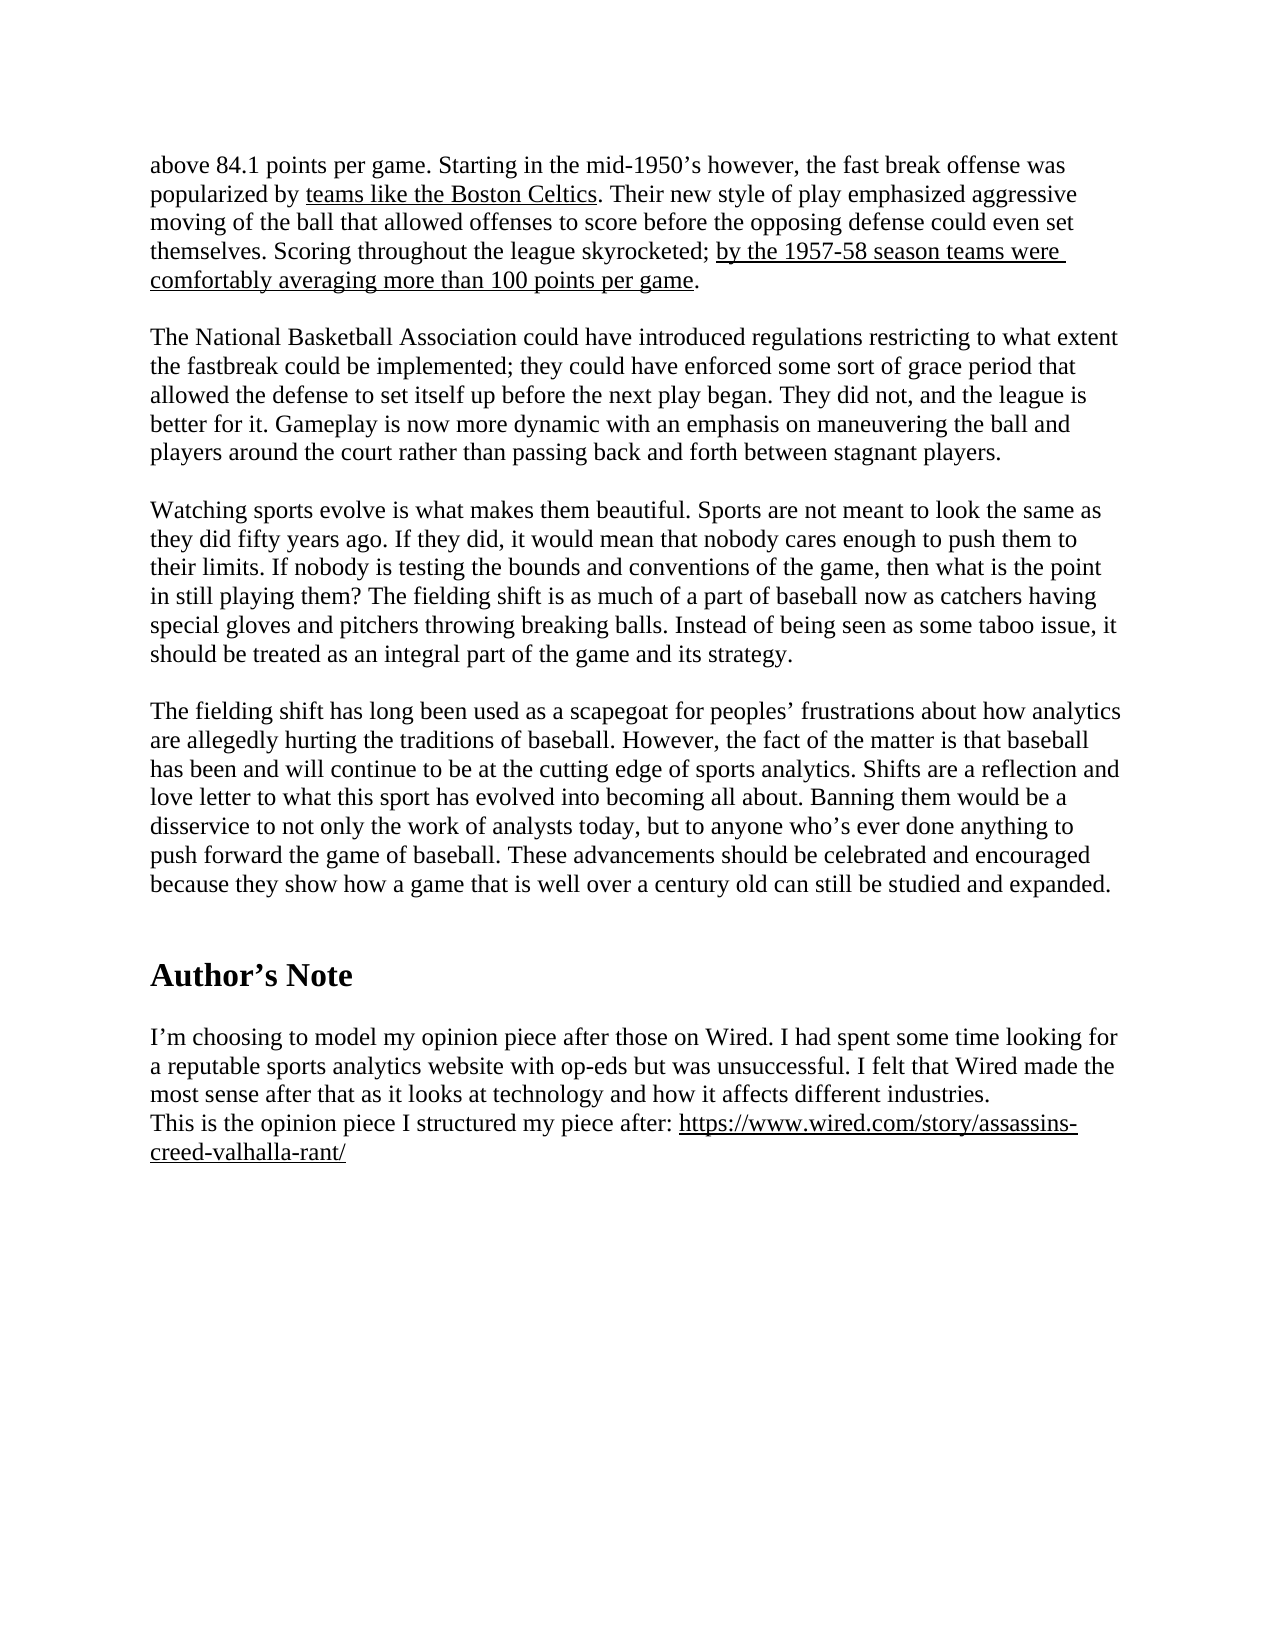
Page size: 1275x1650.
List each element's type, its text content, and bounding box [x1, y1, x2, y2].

text Watching sports evolve is what makes them beautiful. Sports are not meant to look the same as they did fifty years ago. If they did, it would mean that nobody cares enough to push them to their limits. If nobody is testing the bounds and conventions of the game, then what is the point in still playing them? The fielding shift is as much of a part of baseball now as catchers having special gloves and pitchers throwing breaking balls. Instead of being seen as some taboo issue, it should be treated as an integral part of the game and its strategy. [150, 495, 1125, 667]
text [150, 150, 1125, 294]
text I’m choosing to model my opinion piece after those on Wired. I had spent some time looking for a reputable sports analytics website with op-eds but was unsuccessful. I felt that Wired made the most sense after that as it looks at technology and how it affects different industries. [150, 1022, 1125, 1108]
text The fielding shift has long been used as a scapegoat for peoples’ frustrations about how analytics are allegedly hurting the traditions of baseball. However, the fact of the matter is that baseball has been and will continue to be at the cutting edge of sports analytics. Shifts are a reflection and love letter to what this sport has evolved into becoming all about. Banning them would be a disservice to not only the work of analysts today, but to anyone who’s ever done anything to push forward the game of baseball. These advancements should be celebrated and encouraged because they show how a game that is well over a century old can still be studied and expanded. [150, 696, 1125, 897]
text Author’s Note [150, 955, 1125, 993]
text This is the opinion piece I structured my piece after: https://www.wired.com/story/assassins-creed-valhalla-rant/ [150, 1108, 1125, 1166]
text The National Basketball Association could have introduced regulations restricting to what extent the fastbreak could be implemented; they could have enforced some sort of grace period that allowed the defense to set itself up before the next play began. They did not, and the league is better for it. Gameplay is now more dynamic with an emphasis on maneuvering the ball and players around the court rather than passing back and forth between stagnant players. [150, 322, 1125, 466]
